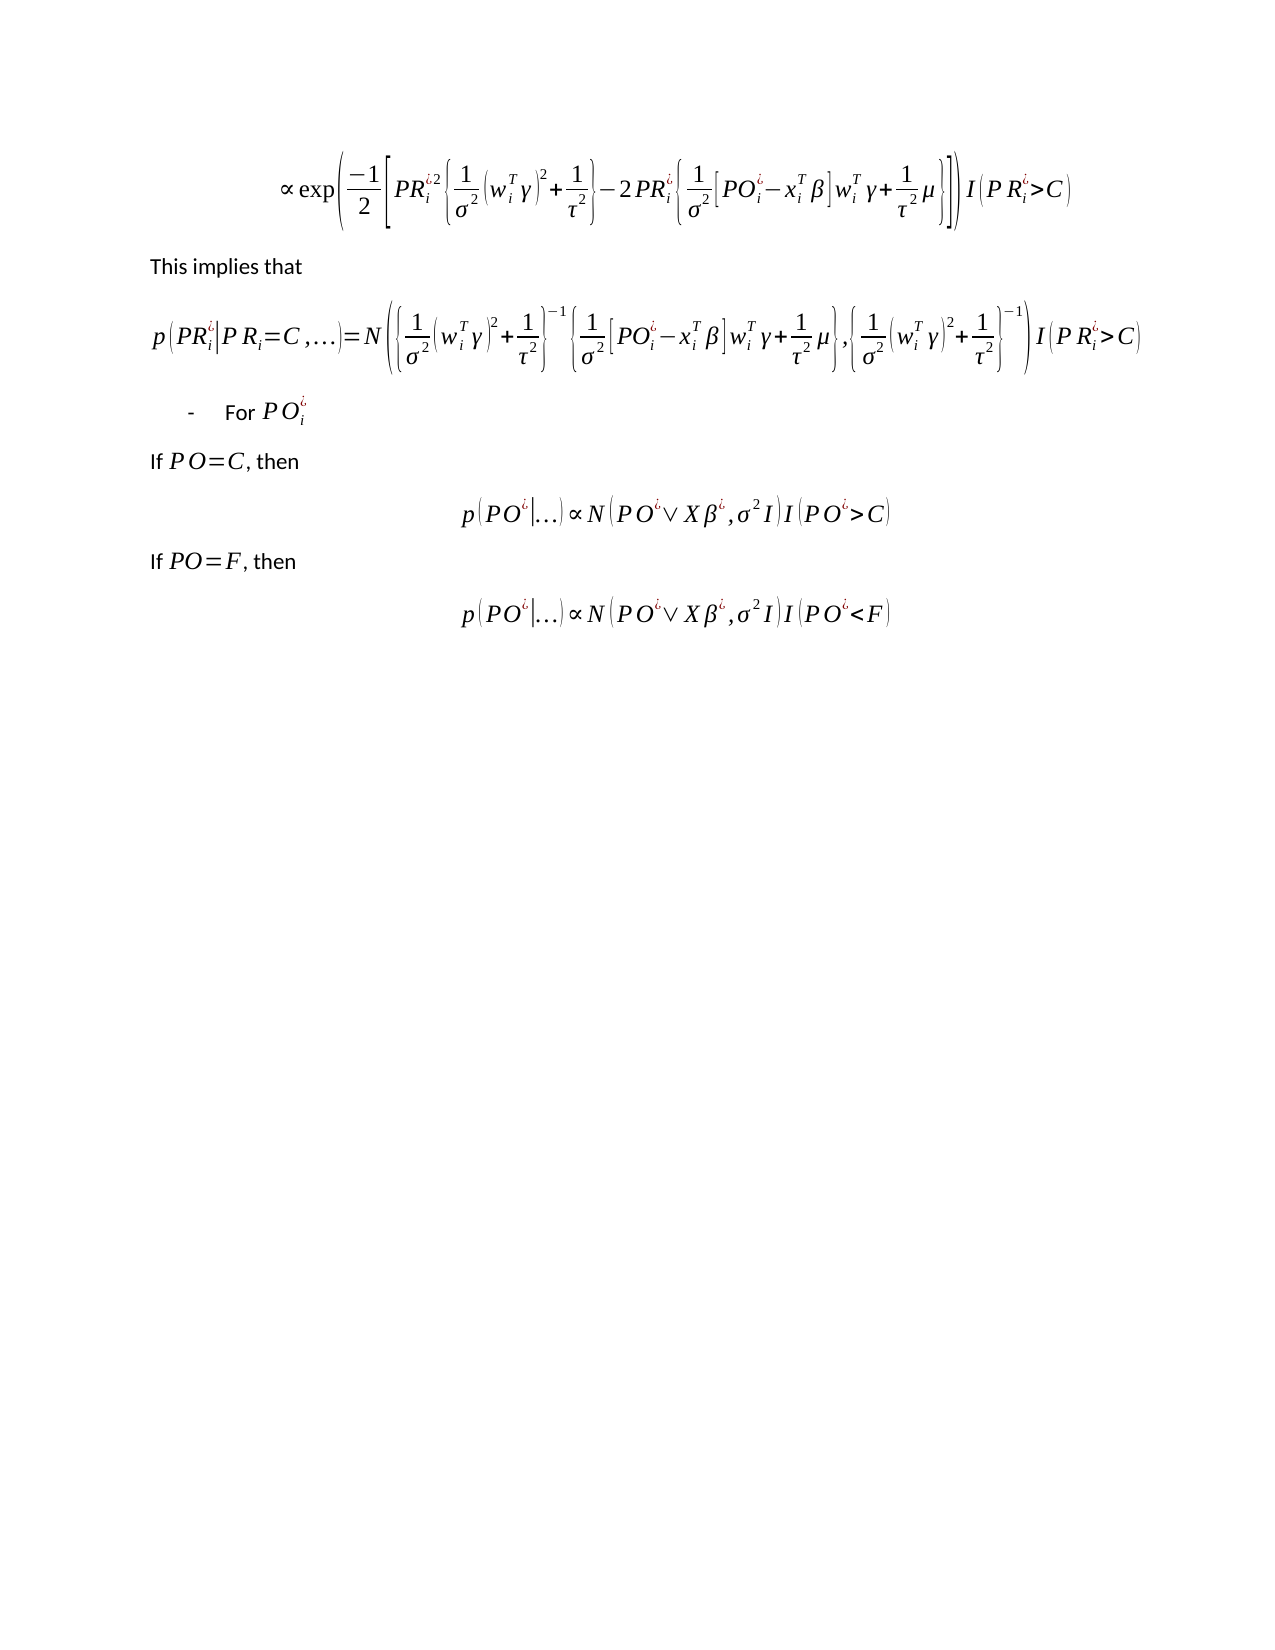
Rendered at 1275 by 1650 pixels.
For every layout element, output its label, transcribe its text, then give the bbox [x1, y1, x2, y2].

list For [187, 396, 1125, 428]
text If , then [150, 547, 1125, 576]
text If , then [150, 447, 1125, 475]
text This implies that [150, 252, 1125, 280]
